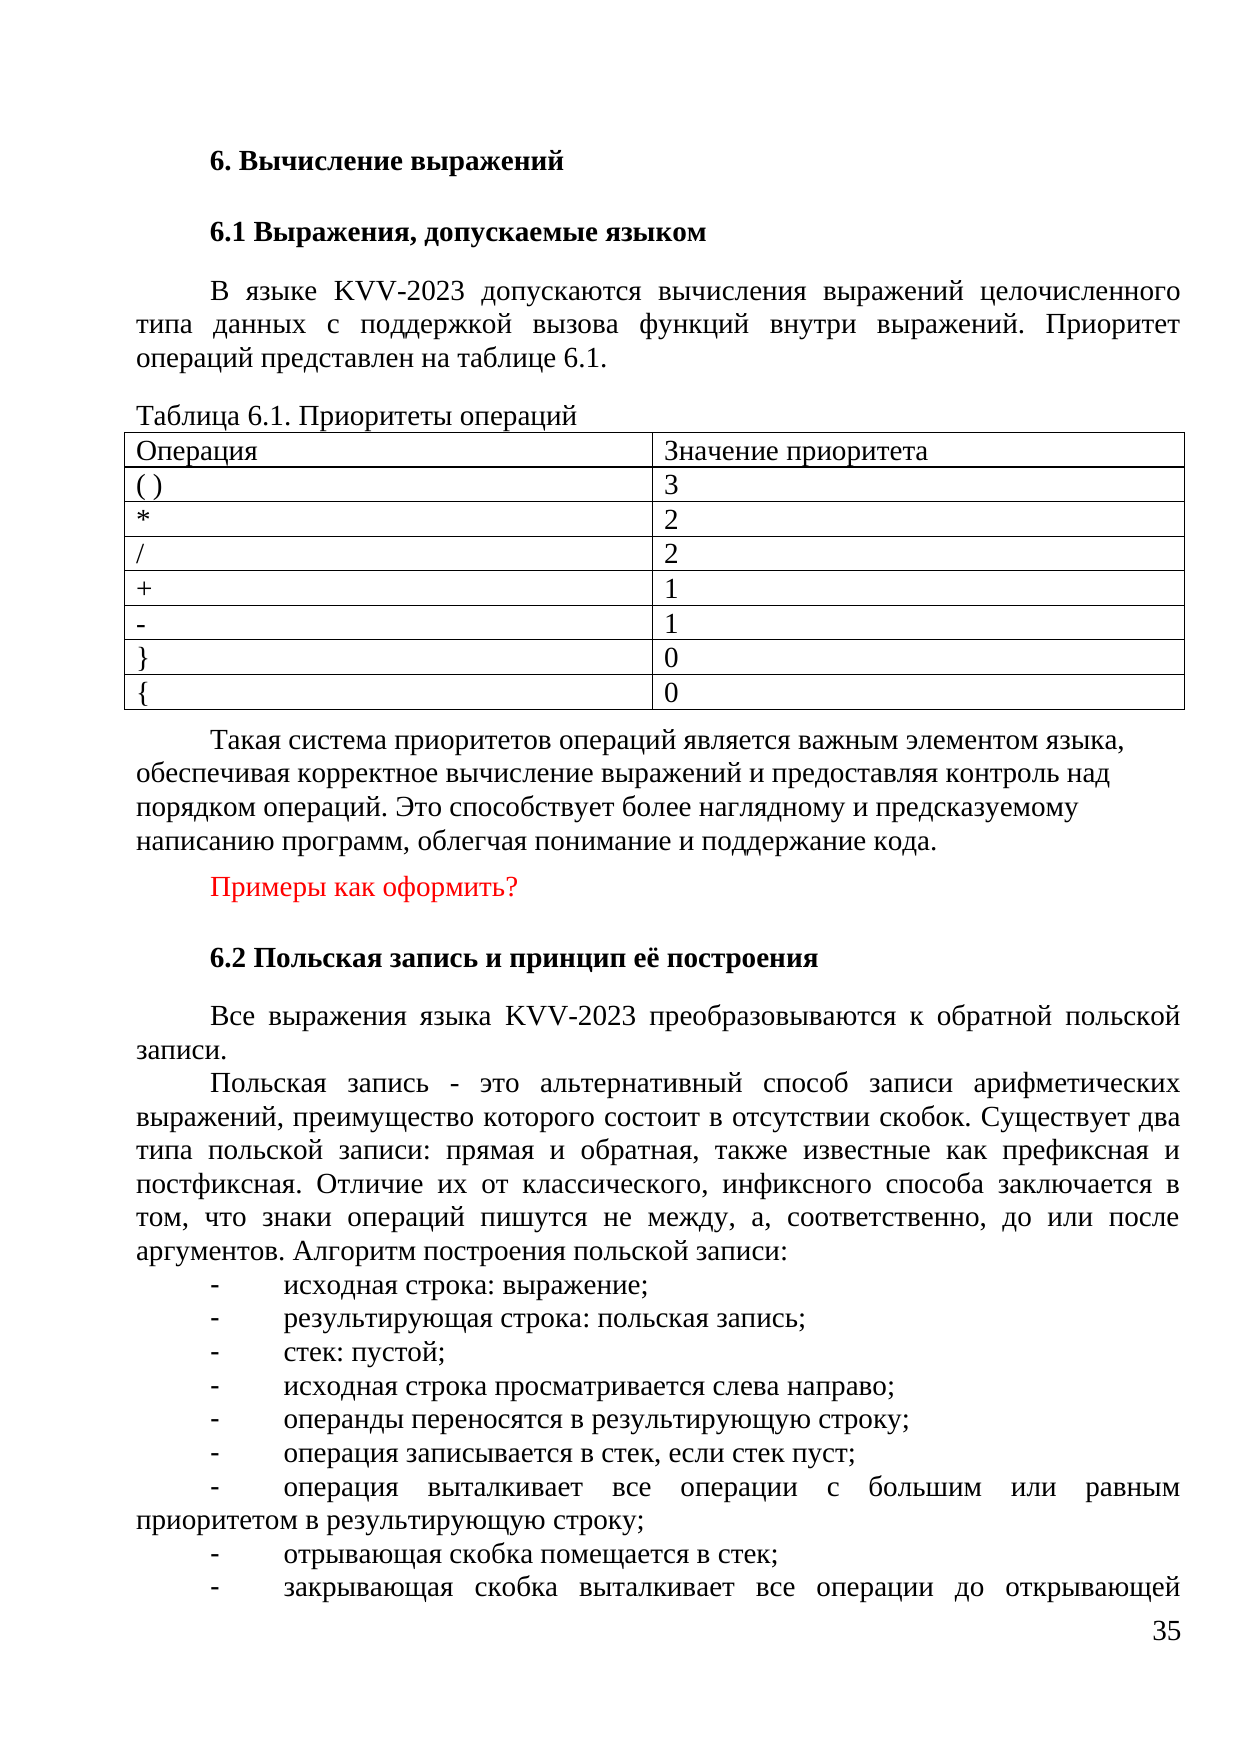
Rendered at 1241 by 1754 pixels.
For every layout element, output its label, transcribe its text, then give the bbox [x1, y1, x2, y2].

list операция записывается в стек, если стек пуст; [136, 1435, 1181, 1468]
table_cell * [125, 502, 652, 536]
table_cell 0 [653, 675, 1184, 708]
table_cell - [125, 606, 652, 639]
table_cell 0 [653, 640, 1184, 674]
text Польская запись - это альтернативный способ записи арифметических выражений, преимущество которого состоит в отсутствии скобок. Существует два типа польской записи: прямая и обратная, также известные как префиксная и постфиксная. Отличие их от классического, инфиксного способа заключается в том, что знаки операций пишутся не между, а, соответственно, до или после аргументов. Алгоритм построения польской записи: [136, 1065, 1181, 1267]
subtitle Таблица 6.1. Приоритеты операций [136, 398, 1181, 432]
subtitle 6.1 Выражения, допускаемые языком [136, 214, 1181, 248]
text Такая система приоритетов операций является важным элементом языка, обеспечивая корректное вычисление выражений и предоставляя контроль над порядком операций. Это способствует более наглядному и предсказуемому написанию программ, облегчая понимание и поддержание кода. [136, 722, 1181, 856]
table_cell 2 [653, 537, 1184, 570]
table_header Значение приоритета [653, 433, 1184, 466]
list операнды переносятся в результирующую строку; [136, 1401, 1181, 1435]
subtitle 6. Вычисление выражений [209, 143, 1181, 177]
table_cell 2 [653, 502, 1184, 536]
list операция выталкивает все операции с большим или равным приоритетом в результирующую строку; [136, 1468, 1181, 1536]
list исходная строка просматривается слева направо; [136, 1368, 1181, 1401]
table_cell 1 [653, 606, 1184, 639]
table_cell } [125, 640, 652, 674]
text Все выражения языка KVV-2023 преобразовываются к обратной польской записи. [136, 998, 1181, 1065]
table_cell + [125, 571, 652, 605]
text Примеры как оформить? [136, 869, 1181, 902]
subtitle 6.2 Польская запись и принцип её построения [136, 940, 1181, 973]
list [136, 1569, 1181, 1603]
table_cell / [125, 537, 652, 570]
table_cell { [125, 675, 652, 708]
table_cell 1 [653, 571, 1184, 605]
table_cell ( ) [125, 468, 652, 501]
text В языке KVV-2023 допускаются вычисления выражений целочисленного типа данных с поддержкой вызова функций внутри выражений. Приоритет операций представлен на таблице 6.1. [136, 273, 1181, 373]
list отрывающая скобка помещается в стек; [136, 1536, 1181, 1569]
list результирующая строка: польская запись; [136, 1300, 1181, 1334]
list исходная строка: выражение; [136, 1267, 1181, 1300]
table_cell 3 [653, 468, 1184, 501]
list стек: пустой; [136, 1334, 1181, 1368]
table_header Операция [125, 433, 652, 466]
